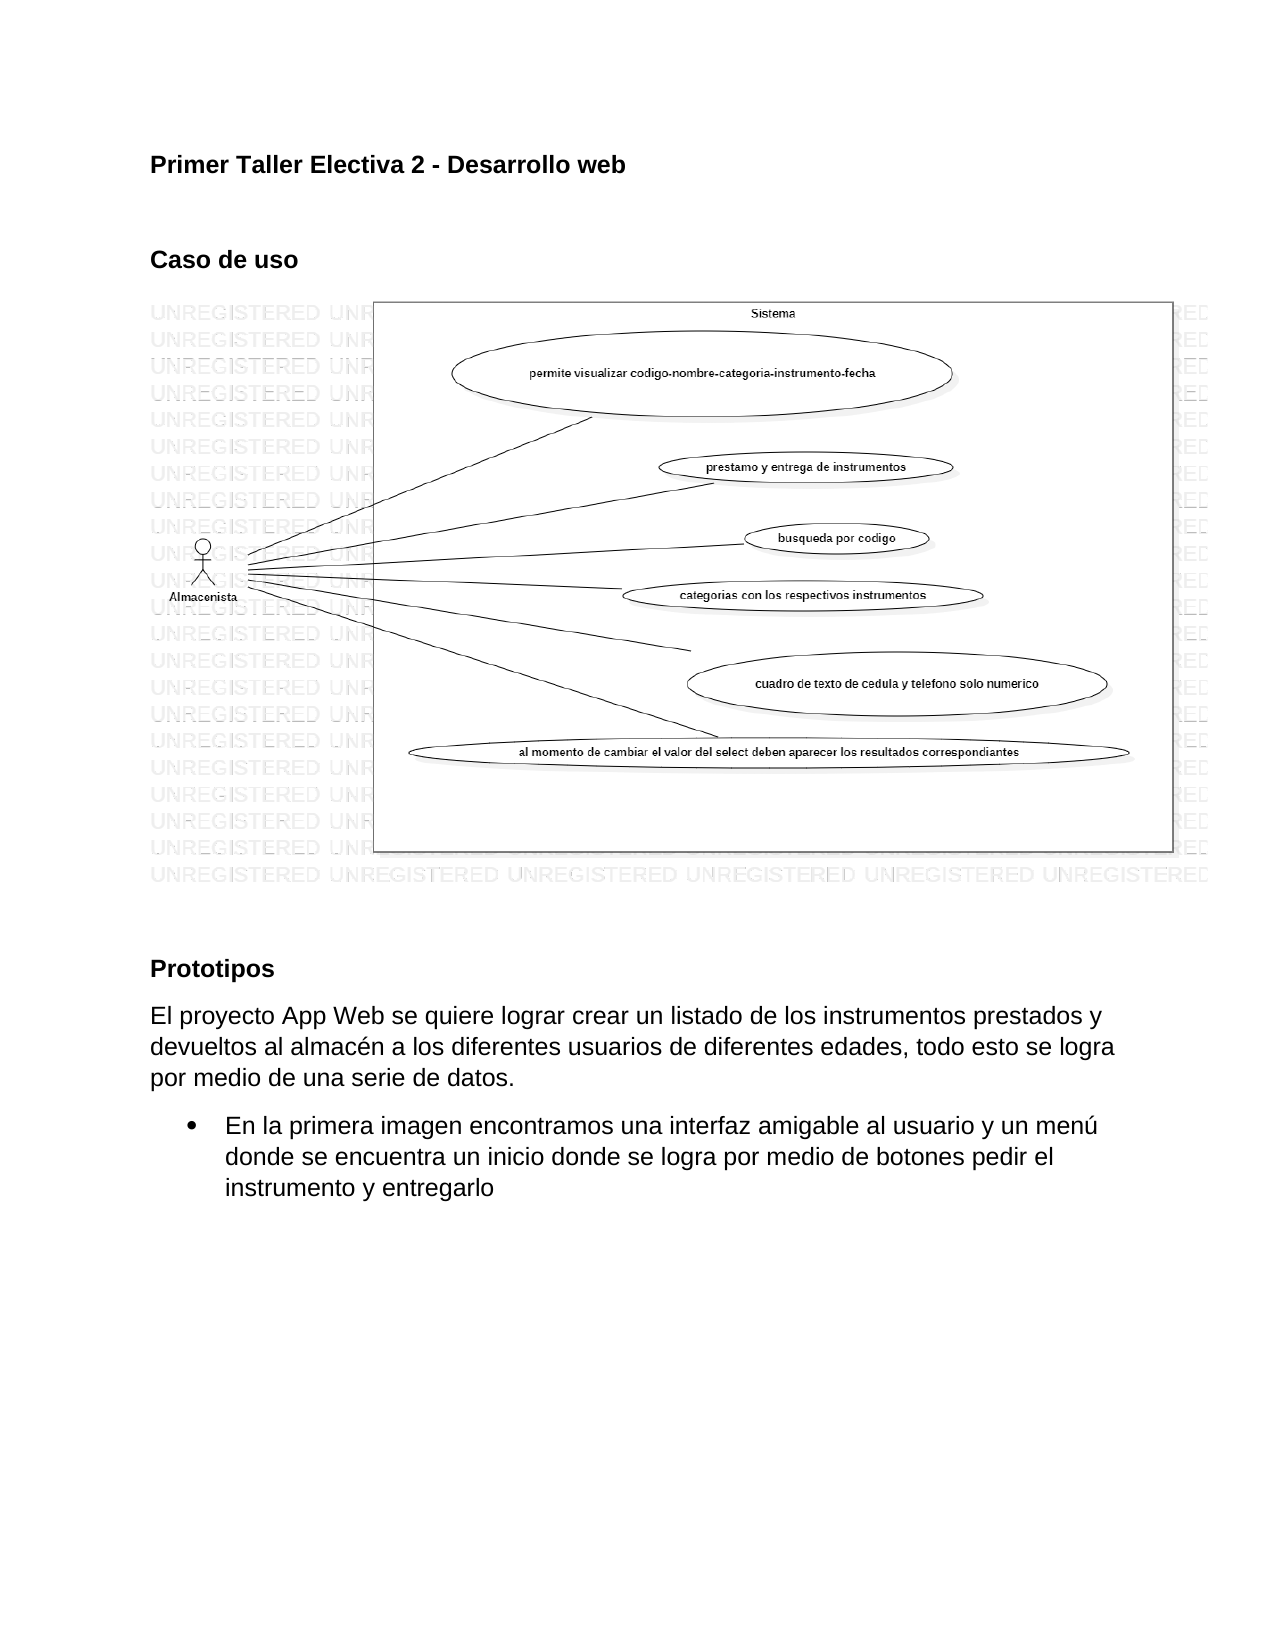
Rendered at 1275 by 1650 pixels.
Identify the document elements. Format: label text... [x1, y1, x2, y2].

text Caso de uso [150, 245, 1125, 274]
text Primer Taller Electiva 2 - Desarrollo web [150, 150, 1125, 179]
list En la primera imagen encontramos una interfaz amigable al usuario y un menú donde se encuentra un inicio donde se logra por medio de botones pedir el instrumento y entregarlo [187, 1111, 1125, 1202]
picture [150, 293, 1208, 887]
text El proyecto App Web se quiere lograr crear un listado de los instrumentos prestados y devueltos al almacén a los diferentes usuarios de diferentes edades, todo esto se logra por medio de una serie de datos. [150, 1001, 1125, 1092]
text Prototipos [150, 954, 1125, 982]
